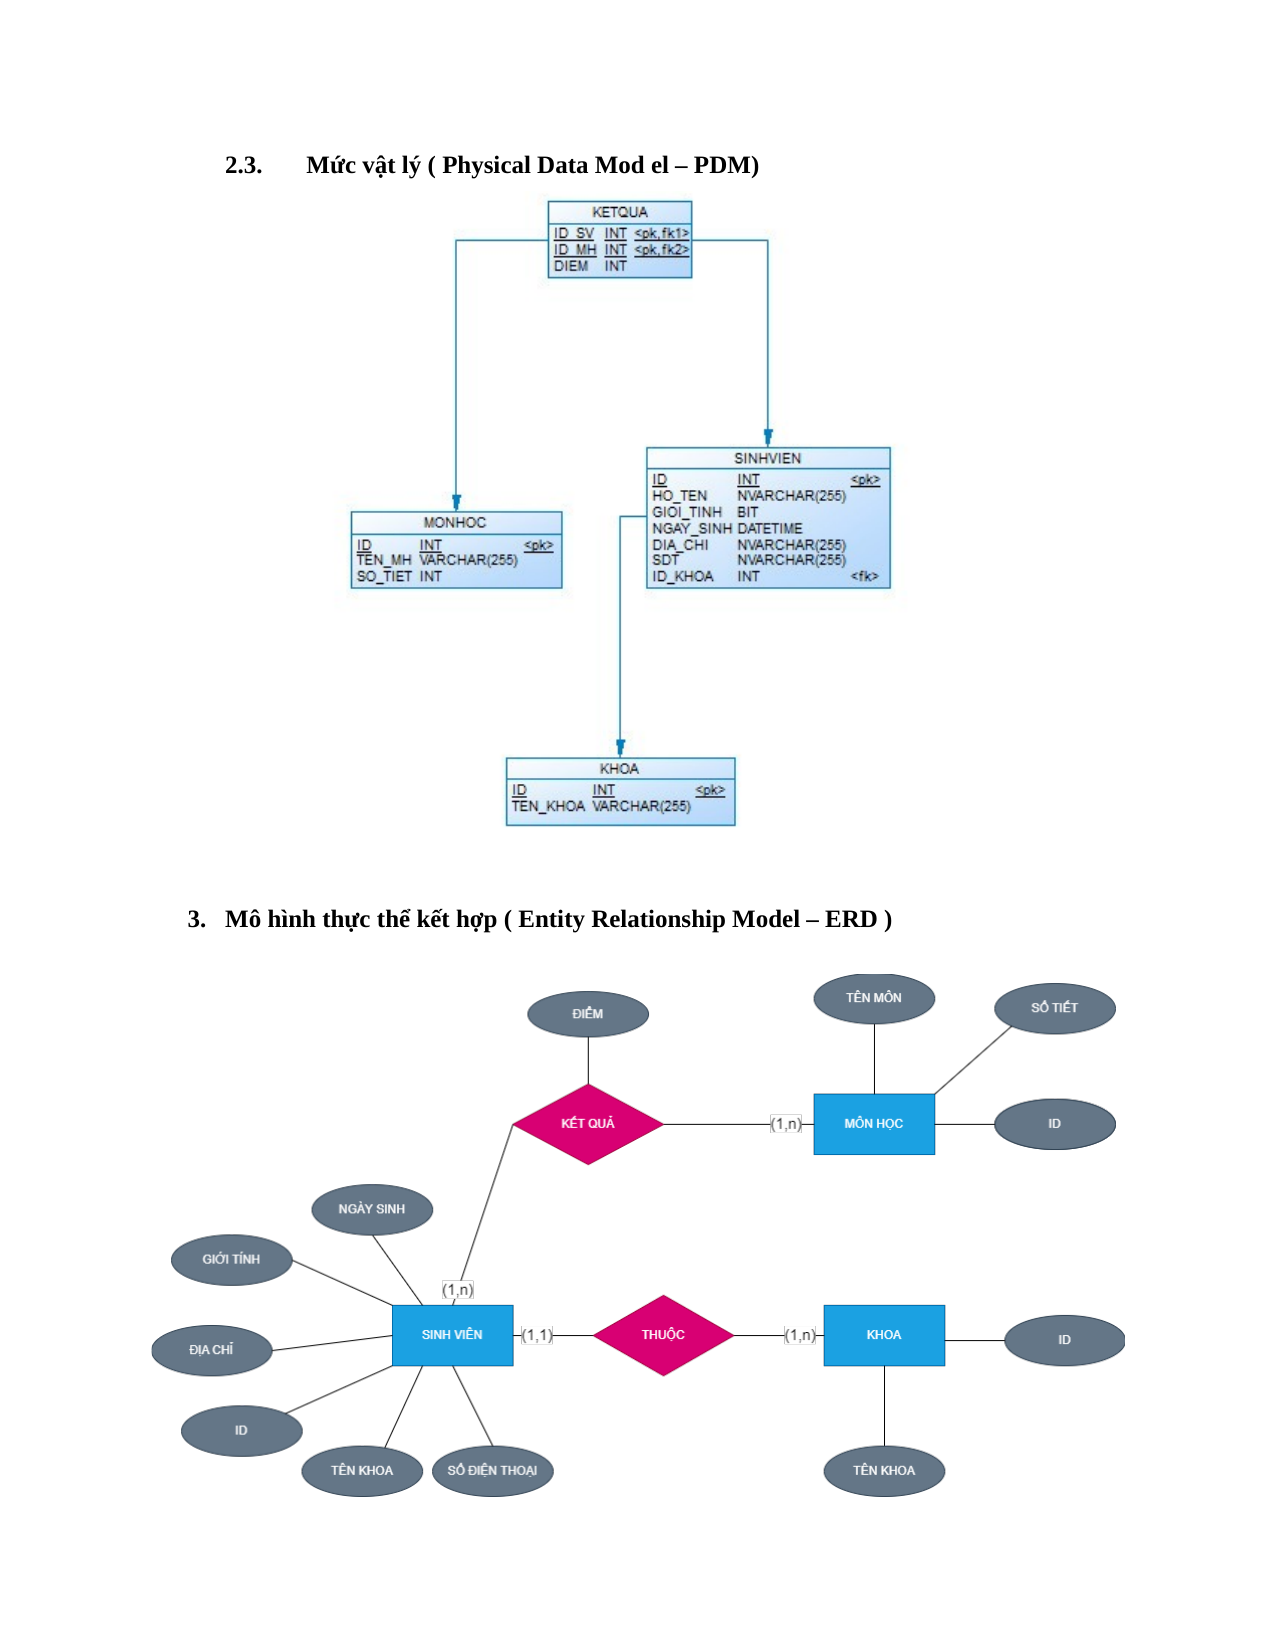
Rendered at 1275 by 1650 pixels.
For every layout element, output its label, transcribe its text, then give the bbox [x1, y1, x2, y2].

list Mức vật lý ( Physical Data Mod el – PDM) [225, 150, 1125, 179]
list Mô hình thực thể kết hợp ( Entity Relationship Model – ERD ) [187, 904, 1125, 932]
picture [263, 191, 1012, 847]
picture [151, 974, 1125, 1499]
